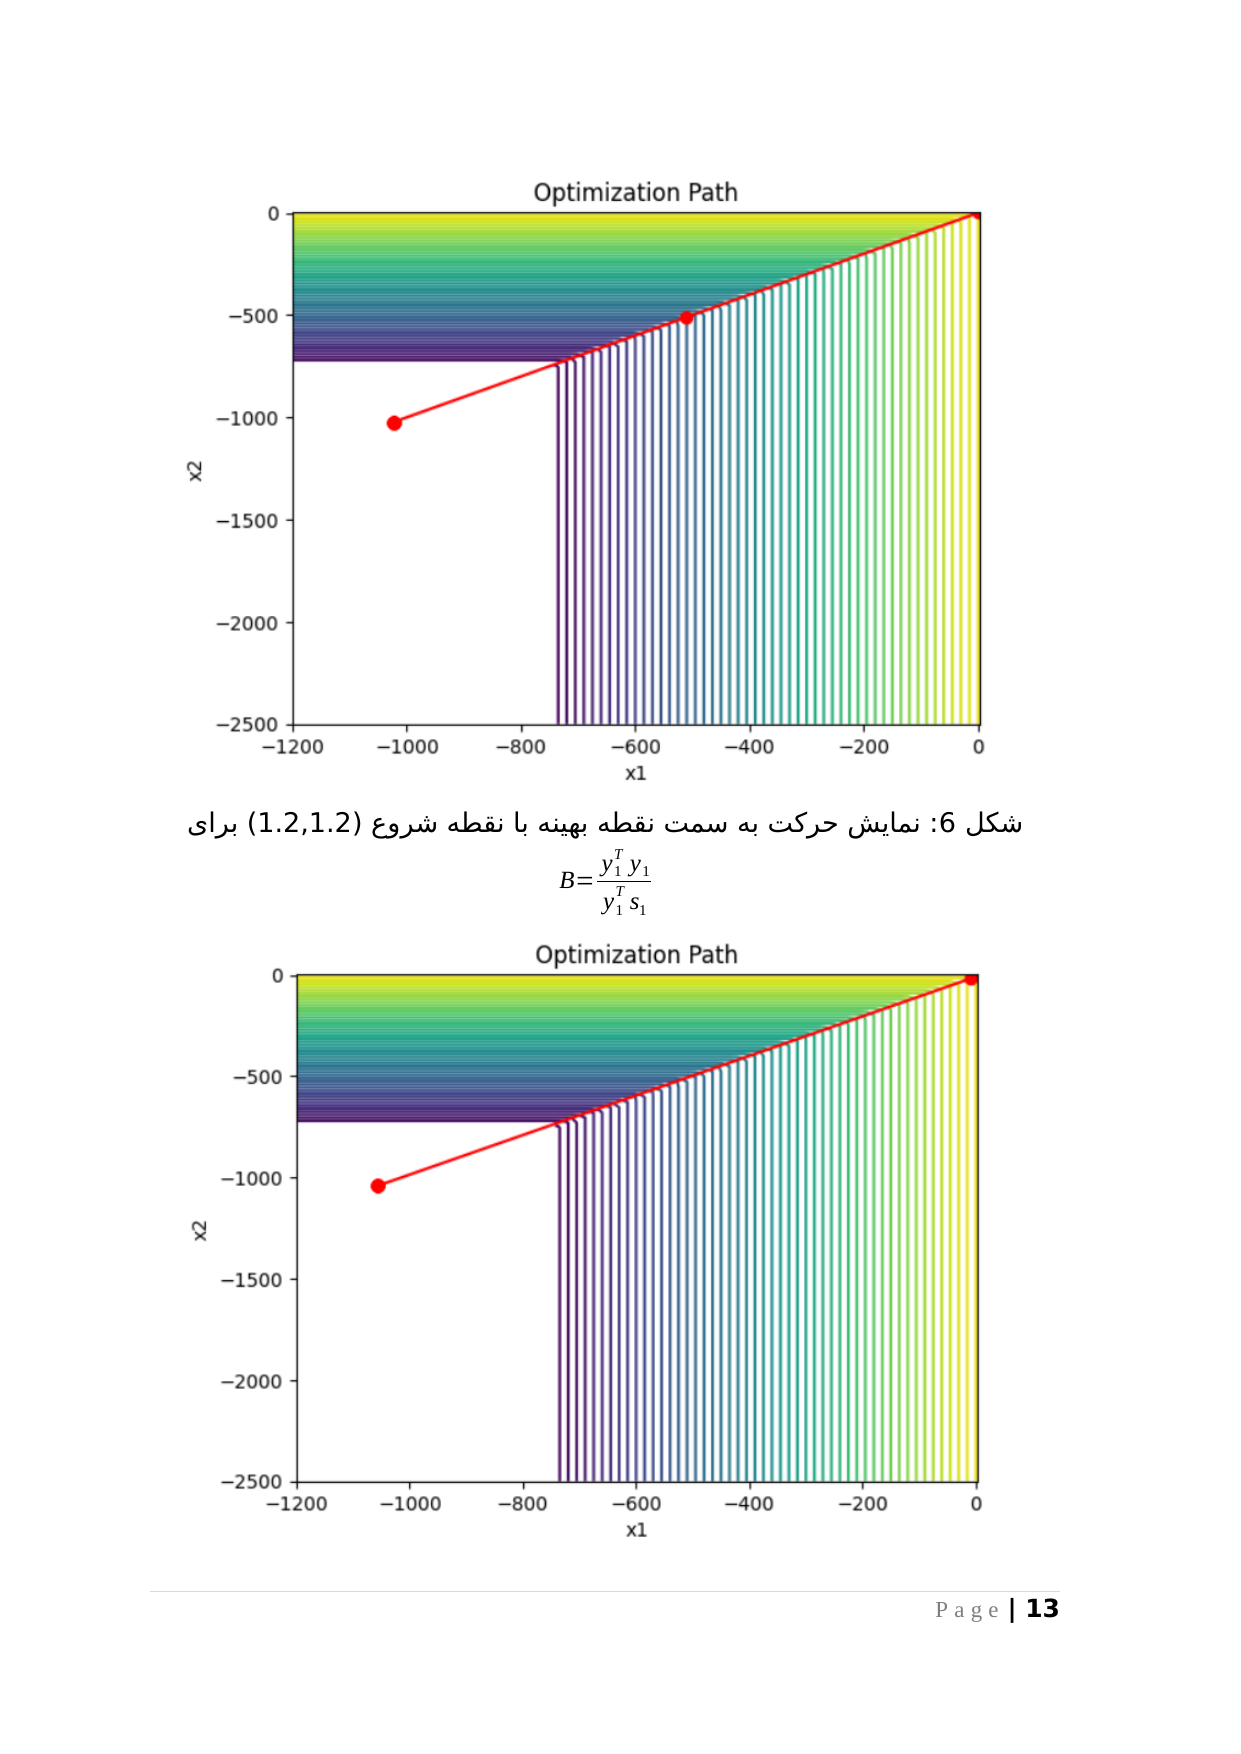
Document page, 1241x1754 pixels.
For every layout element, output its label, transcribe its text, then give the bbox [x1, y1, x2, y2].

text شکل 6: نمایش حرکت به سمت نقطه بهینه با نقطه شروع (1.2,1.2) برای [150, 807, 1060, 919]
picture [184, 938, 1025, 1539]
picture [179, 180, 1031, 789]
